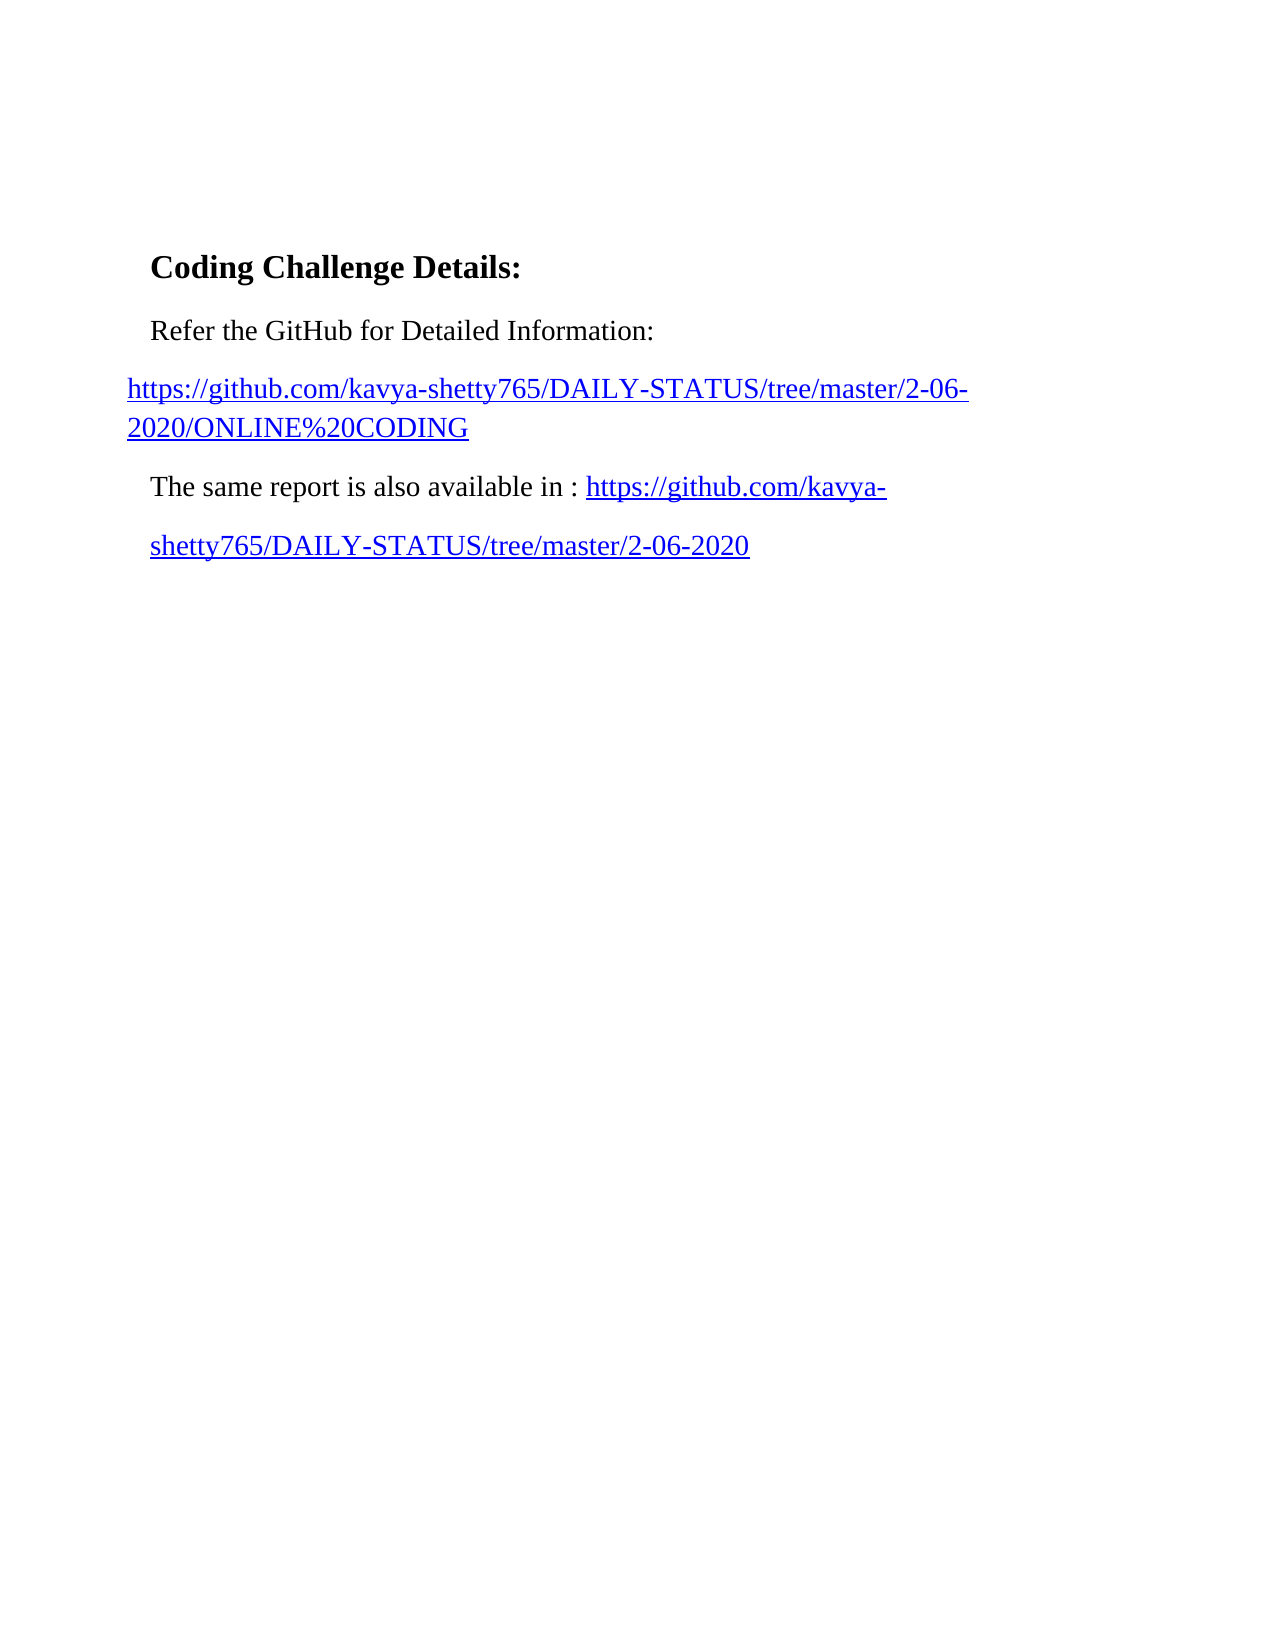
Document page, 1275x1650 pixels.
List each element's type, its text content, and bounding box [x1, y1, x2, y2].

subtitle Coding Challenge Details: [150, 247, 1148, 286]
text https://github.com/kavya-shetty765/DAILY-STATUS/tree/master/2-06- 2020/ONLINE%20CODING [127, 372, 971, 444]
text The same report is also available in : https://github.com/kavya-shetty765/DAILY-STATUS/tree/master/2-06-2020 [150, 469, 1028, 562]
text Refer the GitHub for Detailed Information: [150, 313, 1148, 346]
